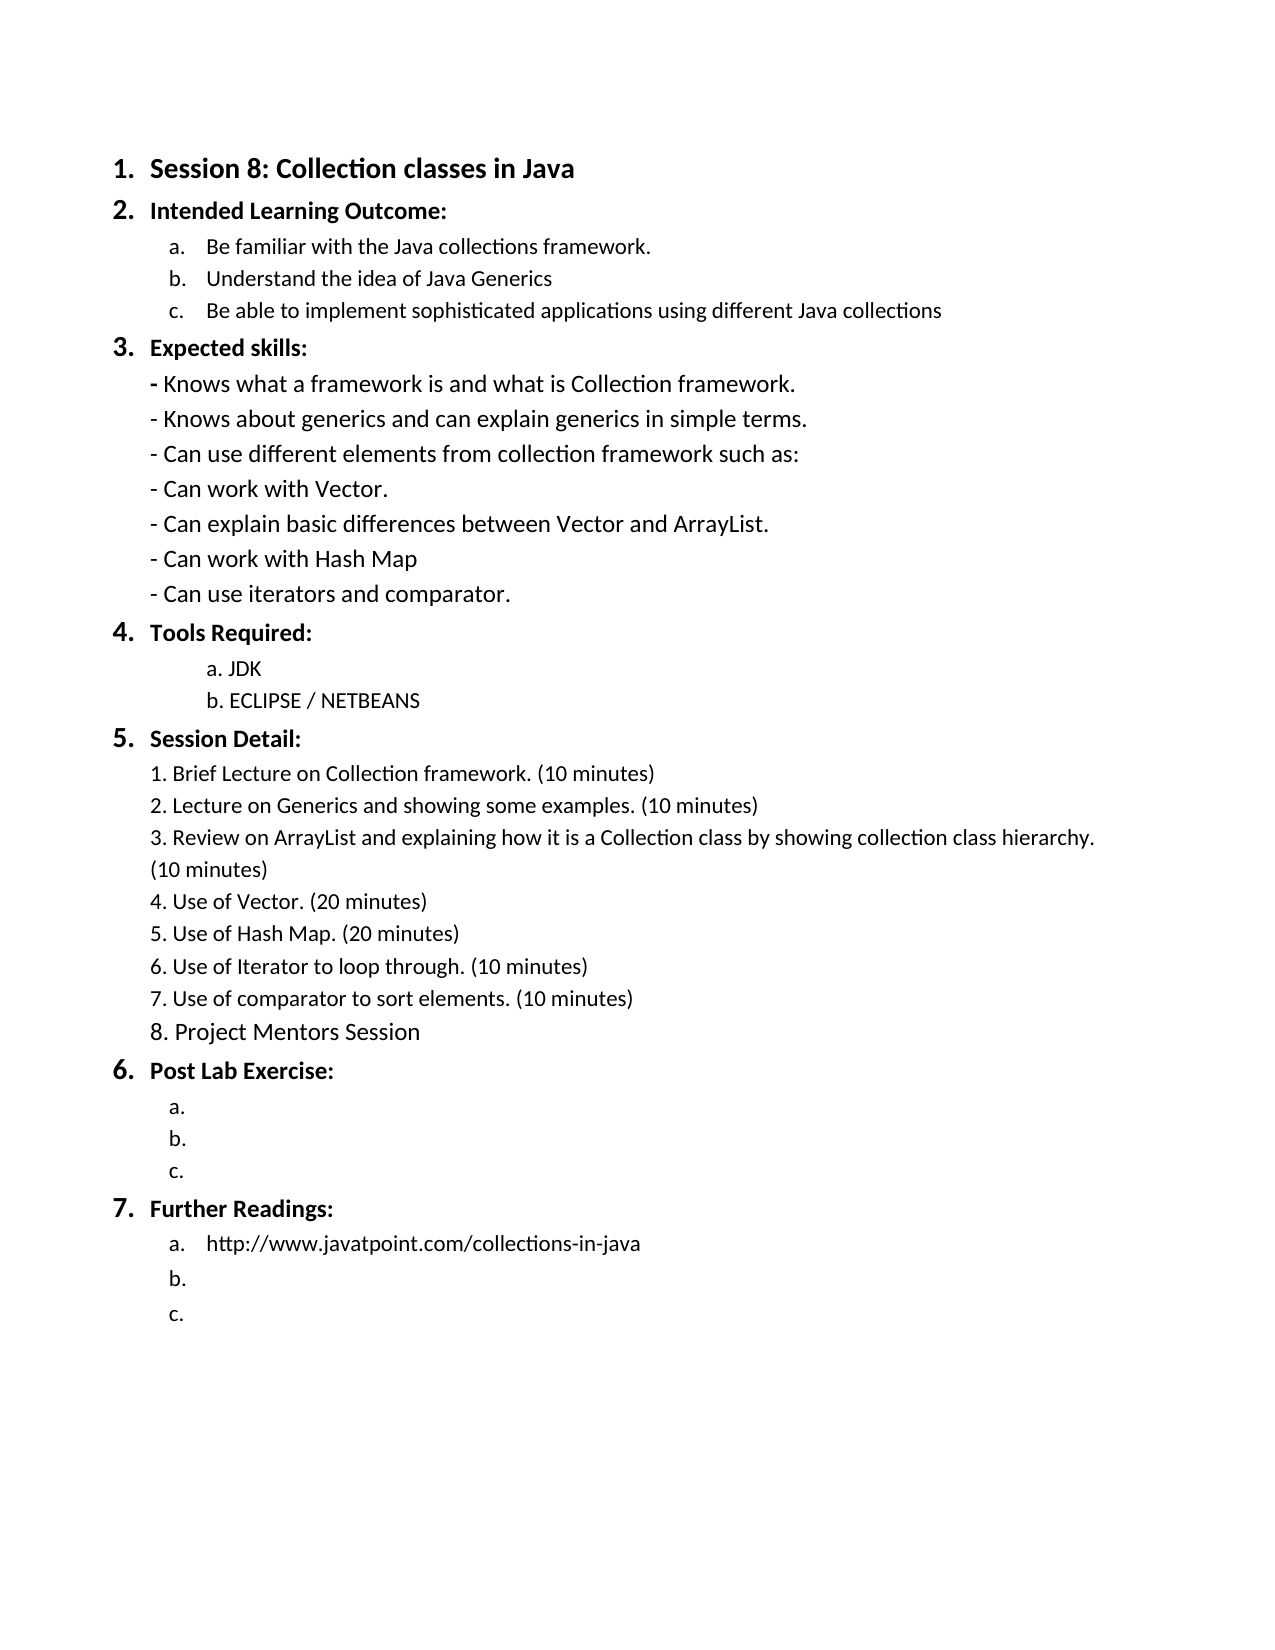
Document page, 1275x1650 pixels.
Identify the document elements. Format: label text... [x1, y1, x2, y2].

list Further Readings: [112, 1189, 1125, 1224]
list Post Lab Exercise: [112, 1051, 1125, 1087]
list Expected skills: - Knows what a framework is and what is Collection framework. - Knows about generics and can explain generics in simple terms. - Can use different elements from collection framework such as: - Can work with Vector. - Can explain basic differences between Vector and ArrayList. - Can work with Hash Map - Can use iterators and comparator. [112, 328, 1125, 609]
list a. JDK b. ECLIPSE / NETBEANS [206, 654, 1125, 715]
list Session 8: Collection classes in Java [112, 150, 1125, 186]
list Be able to implement sophisticated applications using different Java collections [169, 296, 1125, 324]
list Tools Required: [112, 613, 1125, 649]
list Intended Learning Outcome: [112, 191, 1125, 227]
list http://www.javatpoint.com/collections-in-java [169, 1229, 1125, 1258]
list Be familiar with the Java collections framework. [169, 232, 1125, 260]
list Understand the idea of Java Generics [169, 264, 1125, 292]
list Session Detail: 1. Brief Lecture on Collection framework. (10 minutes) 2. Lecture on Generics and showing some examples. (10 minutes) 3. Review on ArrayList and explaining how it is a Collection class by showing collection class hierarchy. (10 minutes) 4. Use of Vector. (20 minutes) 5. Use of Hash Map. (20 minutes) 6. Use of Iterator to loop through. (10 minutes) 7. Use of comparator to sort elements. (10 minutes) [112, 719, 1125, 1012]
list 8. Project Mentors Session [150, 1016, 1125, 1047]
